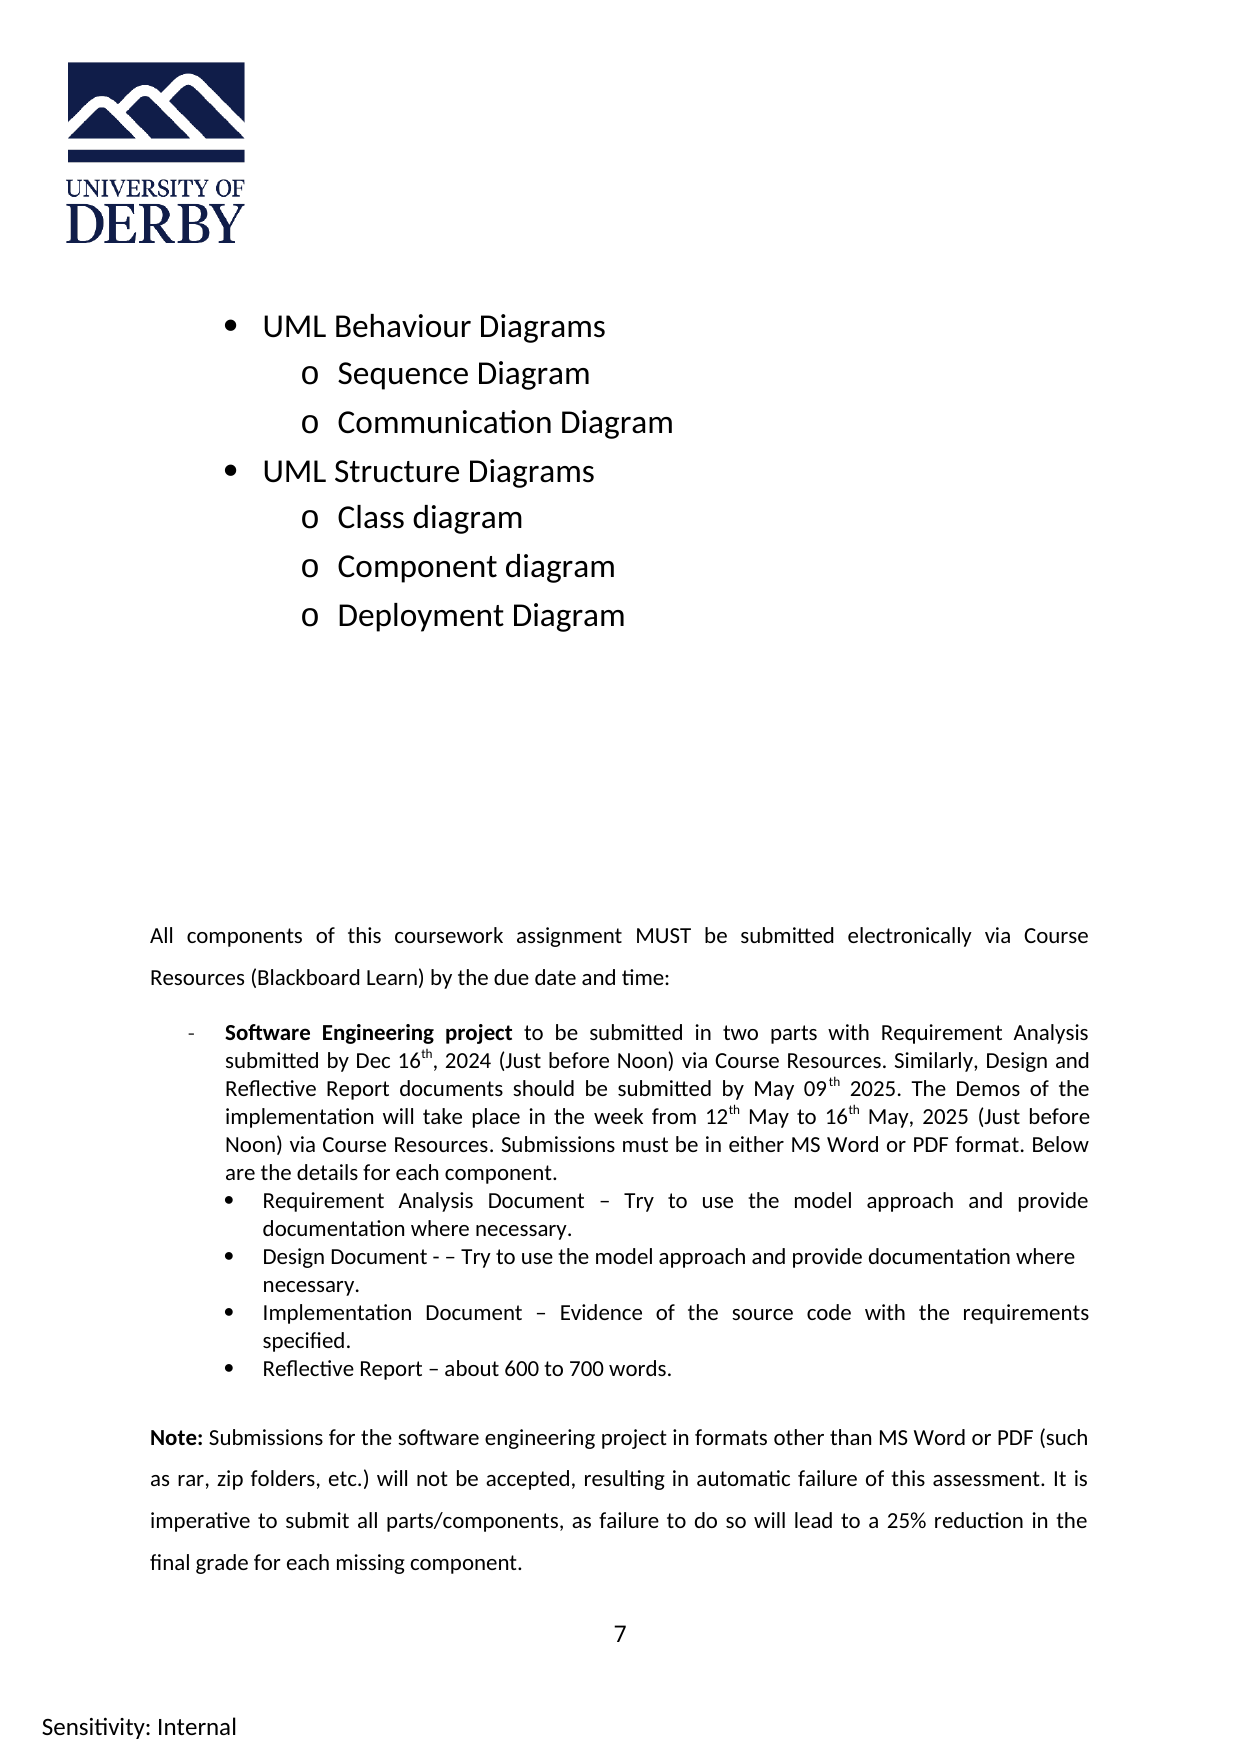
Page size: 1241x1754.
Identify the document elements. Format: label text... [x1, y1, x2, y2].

list Software Engineering project to be submitted in two parts with Requirement Analysis submitted by Dec 16th, 2024 (Just before Noon) via Course Resources. Similarly, Design and Reflective Report documents should be submitted by May 09th 2025. The Demos of the implementation will take place in the week from 12th May to 16th May, 2025 (Just before Noon) via Course Resources. Submissions must be in either MS Word or PDF format. Below are the details for each component. [187, 1018, 1090, 1186]
list Reflective Report – about 600 to 700 words. [225, 1354, 1090, 1382]
list UML Structure Diagrams [225, 450, 1090, 490]
text All components of this coursework assignment MUST be submitted electronically via Course Resources (Blackboard Learn) by the due date and time: [150, 921, 1090, 991]
picture [2, 0, 308, 306]
list UML Behaviour Diagrams [225, 305, 1090, 346]
list Component diagram [300, 545, 1090, 588]
list Sequence Diagram [300, 352, 1090, 394]
list Class diagram [300, 496, 1090, 539]
list Requirement Analysis Document – Try to use the model approach and provide documentation where necessary. [225, 1186, 1090, 1242]
list Deployment Diagram [300, 594, 1090, 637]
list Communication Diagram [300, 401, 1090, 443]
list Design Document - – Try to use the model approach and provide documentation where necessary. [225, 1242, 1090, 1298]
text Note: Submissions for the software engineering project in formats other than MS Word or PDF (such as rar, zip folders, etc.) will not be accepted, resulting in automatic failure of this assessment. It is imperative to submit all parts/components, as failure to do so will lead to a 25% reduction in the final grade for each missing component. [150, 1423, 1090, 1577]
list Implementation Document – Evidence of the source code with the requirements specified. [225, 1298, 1090, 1354]
